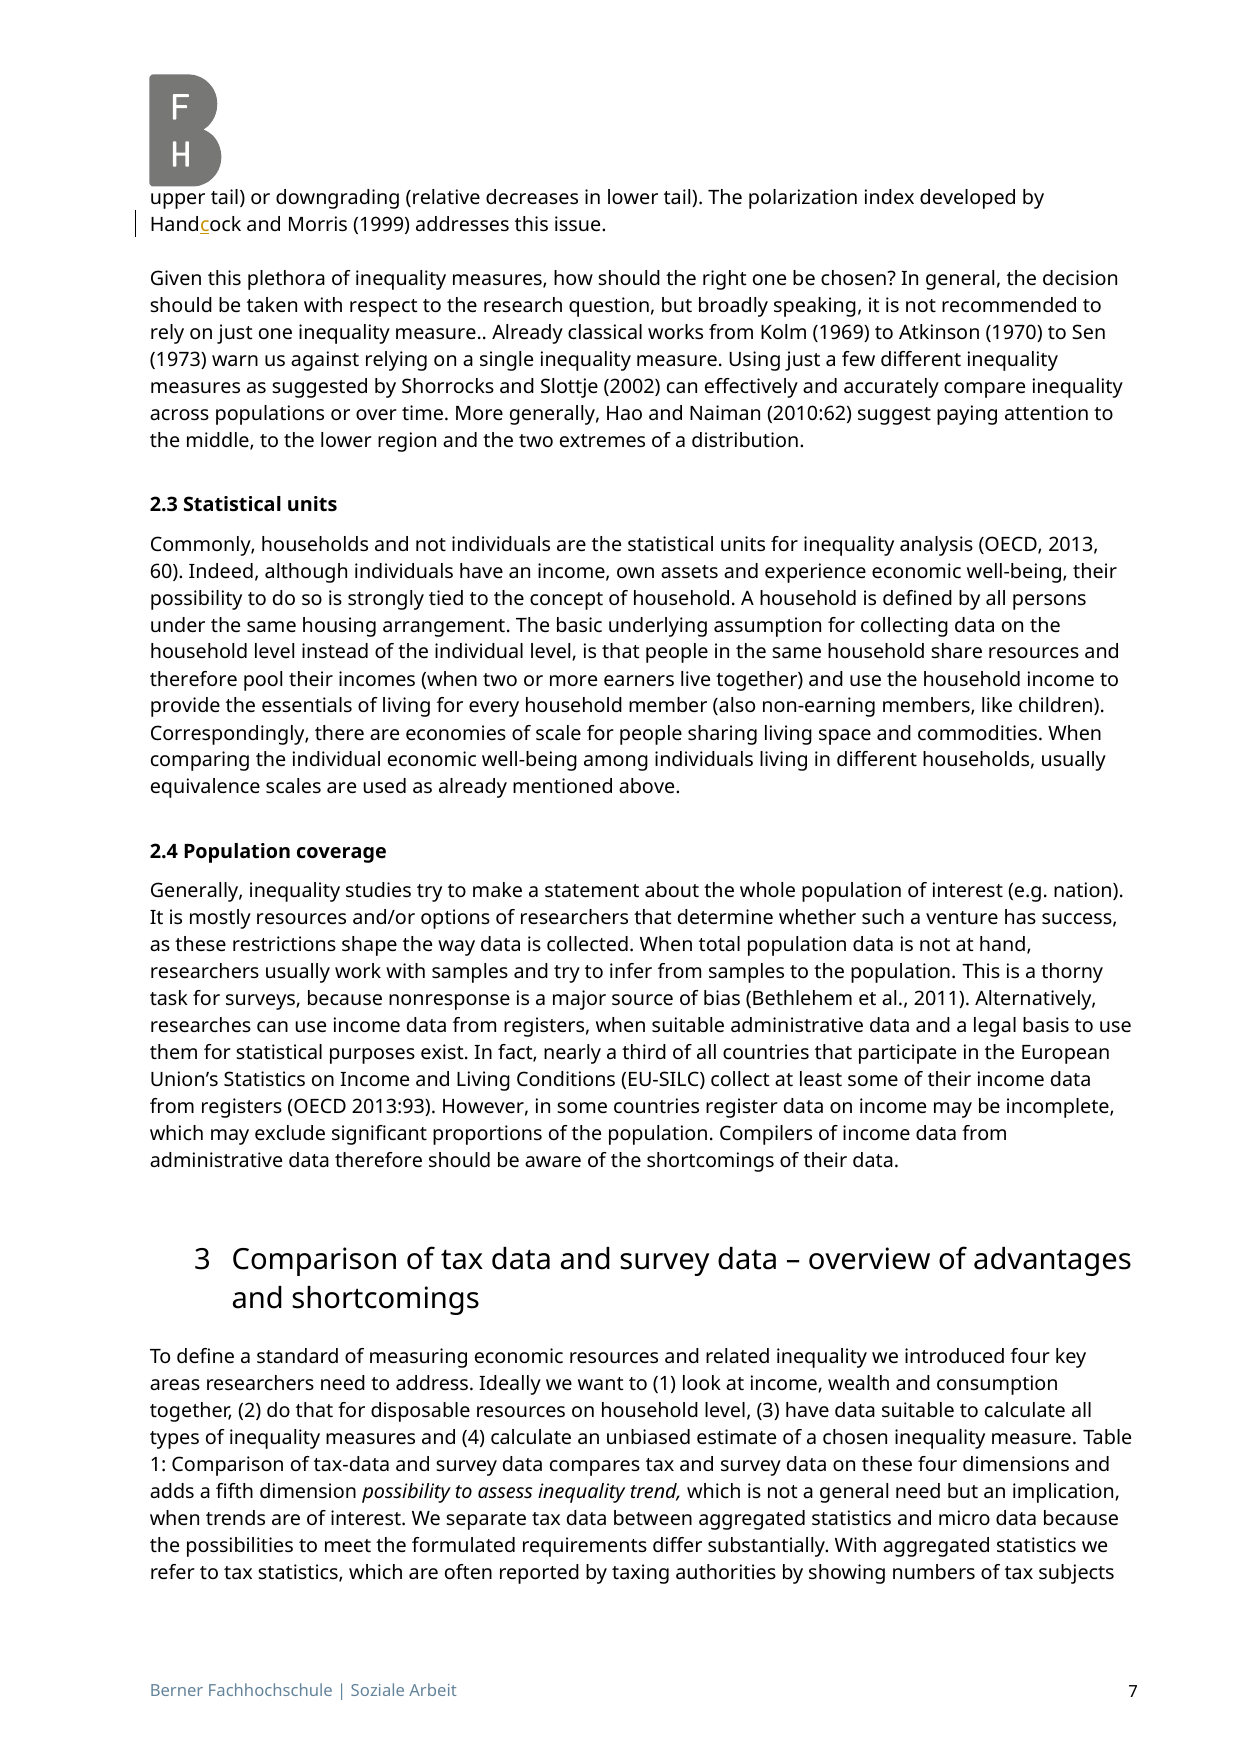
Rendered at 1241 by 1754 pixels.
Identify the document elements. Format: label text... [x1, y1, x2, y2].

text Given this plethora of inequality measures, how should the right one be chosen? In general, the decision should be taken with respect to the research question, but broadly speaking, it is not recommended to rely on just one inequality measure.. Already classical works from Kolm (1969) to Atkinson (1970) to Sen (1973) warn us against relying on a single inequality measure. Using just a few different inequality measures as suggested by Shorrocks and Slottje (2002) can effectively and accurately compare inequality across populations or over time. More generally, Hao and Naiman (2010:62) suggest paying attention to the middle, to the lower region and the two extremes of a distribution. [149, 264, 1136, 453]
text Commonly, households and not individuals are the statistical units for inequality analysis (OECD, 2013, 60). Indeed, although individuals have an income, own assets and experience economic well-being, their possibility to do so is strongly tied to the concept of household. A household is defined by all persons under the same housing arrangement. The basic underlying assumption for collecting data on the household level instead of the individual level, is that people in the same household share resources and therefore pool their incomes (when two or more earners live together) and use the household income to provide the essentials of living for every household member (also non-earning members, like children). Correspondingly, there are economies of scale for people sharing living space and commodities. When comparing the individual economic well-being among individuals living in different households, usually equivalence scales are used as already mentioned above. [149, 530, 1136, 800]
text Generally, inequality studies try to make a statement about the whole population of interest (e.g. nation). It is mostly resources and/or options of researchers that determine whether such a venture has success, as these restrictions shape the way data is collected. When total population data is not at hand, researchers usually work with samples and try to infer from samples to the population. This is a thorny task for surveys, because nonresponse is a major source of bias (Bethlehem et al., 2011). Alternatively, researches can use income data from registers, when suitable administrative data and a legal basis to use them for statistical purposes exist. In fact, nearly a third of all countries that participate in the European Union’s Statistics on Income and Living Conditions (EU-SILC) collect at least some of their income data from registers (OECD 2013:93). However, in some countries register data on income may be incomplete, which may exclude significant proportions of the population. Compilers of income data from administrative data therefore should be aware of the shortcomings of their data. [149, 877, 1136, 1173]
subtitle Population coverage [149, 837, 1136, 864]
subtitle Statistical units [149, 490, 1136, 517]
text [149, 1342, 1136, 1585]
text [149, 183, 1136, 237]
subtitle Comparison of tax data and survey data – overview of advantages and shortcomings [194, 1238, 1136, 1317]
